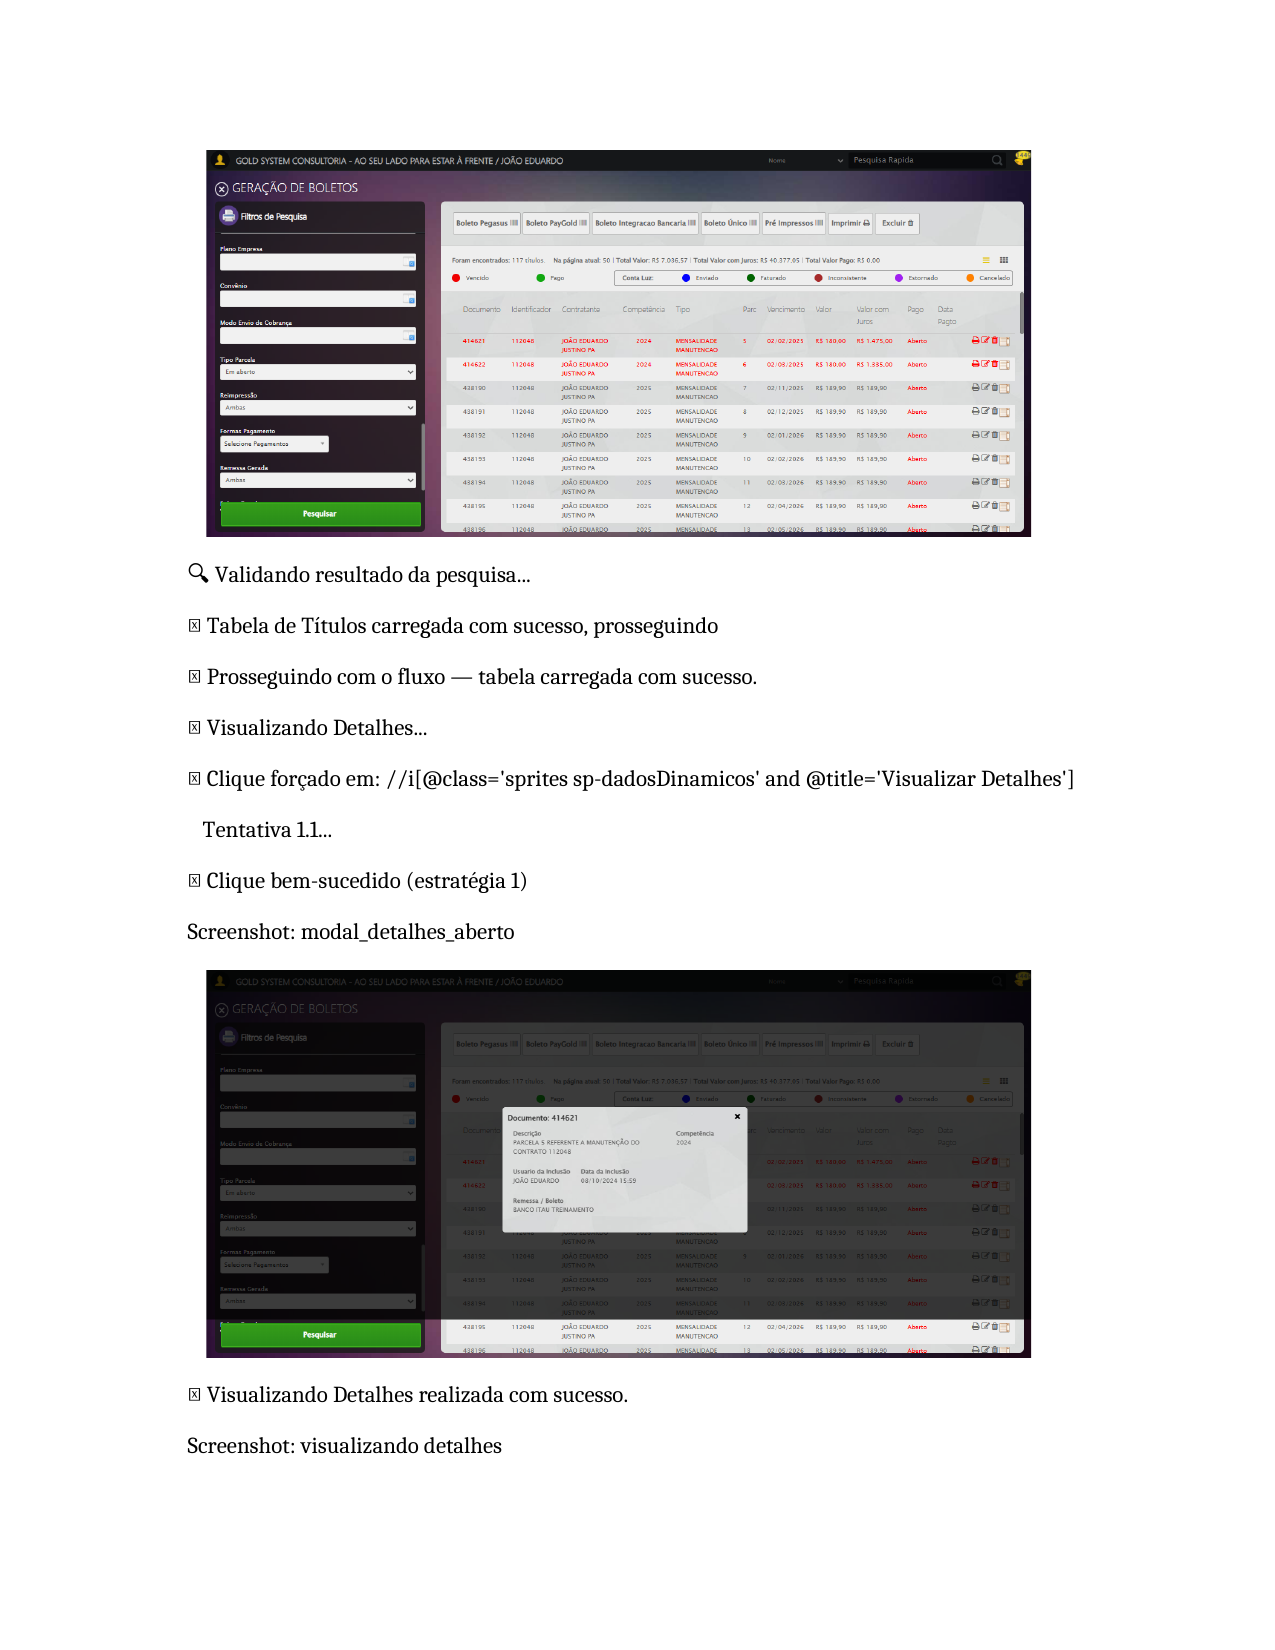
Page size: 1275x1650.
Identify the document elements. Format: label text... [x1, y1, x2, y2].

text Screenshot: visualizando detalhes [187, 1433, 1087, 1459]
picture [206, 970, 1032, 1358]
text ✅ Tabela de Títulos carregada com sucesso, prosseguindo [187, 613, 1087, 639]
text ✅ Visualizando Detalhes realizada com sucesso. [187, 1382, 1087, 1408]
text 🎯 Clique forçado em: //i[@class='sprites sp-dadosDinamicos' and @title='Visualizar Detalhes'] [187, 766, 1087, 792]
text Tentativa 1.1... [187, 817, 1087, 843]
text ✅ Prosseguindo com o fluxo — tabela carregada com sucesso. [187, 664, 1087, 690]
text ✅ Clique bem-sucedido (estratégia 1) [187, 868, 1087, 894]
text 🔄 Visualizando Detalhes... [187, 715, 1087, 741]
text 🔍 Validando resultado da pesquisa... [187, 562, 1087, 588]
picture [206, 150, 1032, 537]
text Screenshot: modal_detalhes_aberto [187, 919, 1087, 945]
